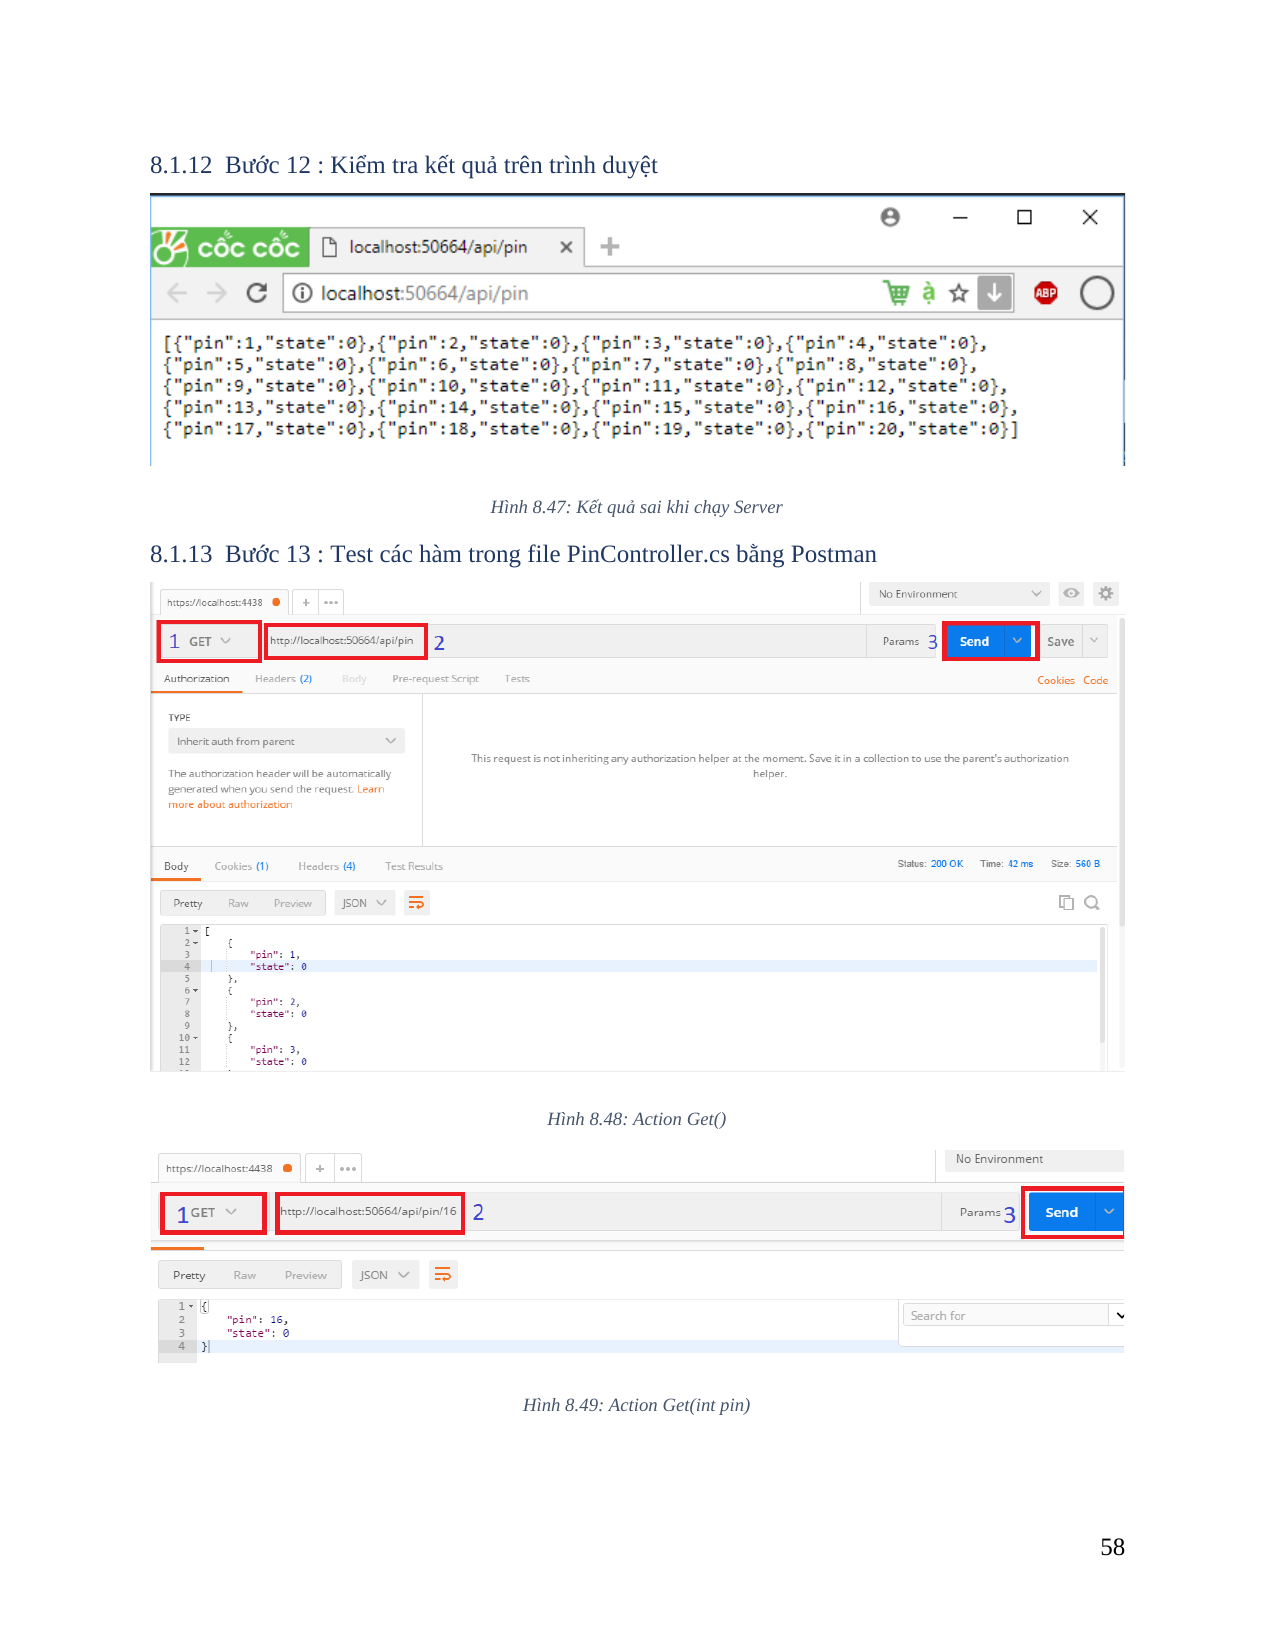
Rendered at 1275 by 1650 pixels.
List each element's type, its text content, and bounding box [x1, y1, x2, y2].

subtitle Bước 13 : Test các hàm trong file PinController.cs bằng Postman [150, 539, 1125, 568]
picture [150, 193, 1125, 466]
picture [150, 1150, 1125, 1363]
picture [150, 582, 1125, 1077]
subtitle Bước 12 : Kiểm tra kết quả trên trình duyệt [150, 150, 1125, 179]
